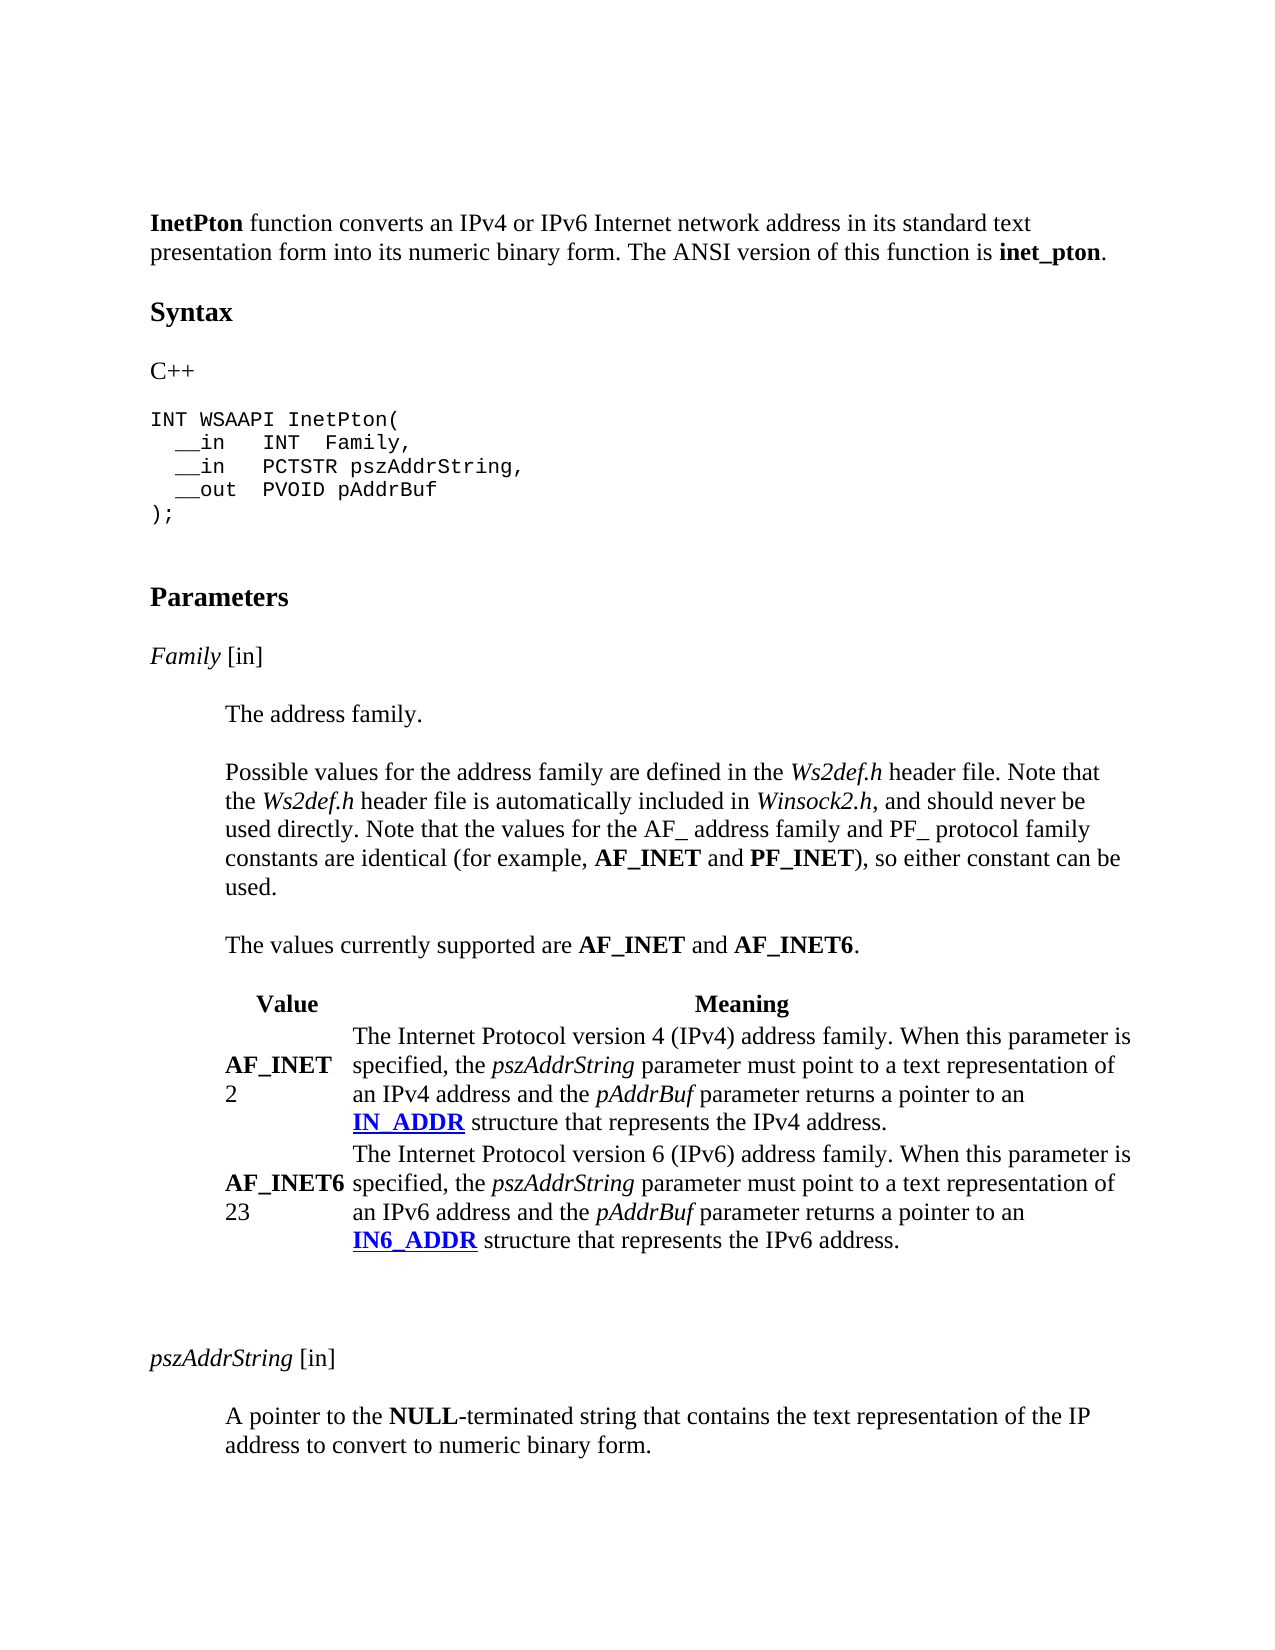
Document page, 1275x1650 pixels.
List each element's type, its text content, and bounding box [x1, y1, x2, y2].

text The values currently supported are AF_INET and AF_INET6. [225, 930, 1125, 959]
text INT WSAAPI InetPton( [150, 408, 1125, 432]
text A pointer to the NULL-terminated string that contains the text representation of the IP address to convert to numeric binary form. [225, 1401, 1125, 1458]
text Syntax [150, 294, 1125, 327]
text The address family. [225, 699, 1125, 728]
text C++ [150, 356, 1125, 385]
table_cell The Internet Protocol version 6 (IPv6) address family. When this parameter is specified, the pszAddrString parameter must point to a text representation of an IPv6 address and the pAddrBuf parameter returns a pointer to an IN6_ADDR structure that represents the IPv6 address. [351, 1138, 1133, 1256]
text __out PVOID pAddrBuf [150, 479, 1125, 503]
text __in PCTSTR pszAddrString, [150, 456, 1125, 479]
text Parameters [150, 579, 1125, 612]
table_header Meaning [351, 988, 1133, 1020]
text ); [150, 503, 1125, 527]
text pszAddrString [in] [150, 1343, 1125, 1372]
table_cell AF_INET6 23 [224, 1138, 351, 1256]
text __in INT Family, [150, 432, 1125, 456]
text Family [in] [150, 641, 1125, 670]
table_header Value [224, 988, 351, 1020]
text InetPton function converts an IPv4 or IPv6 Internet network address in its standard text presentation form into its numeric binary form. The ANSI version of this function is inet_pton. [150, 208, 1125, 265]
table_cell The Internet Protocol version 4 (IPv4) address family. When this parameter is specified, the pszAddrString parameter must point to a text representation of an IPv4 address and the pAddrBuf parameter returns a pointer to an IN_ADDR structure that represents the IPv4 address. [351, 1020, 1133, 1138]
table_cell AF_INET 2 [224, 1020, 351, 1138]
text Possible values for the address family are defined in the Ws2def.h header file. Note that the Ws2def.h header file is automatically included in Winsock2.h, and should never be used directly. Note that the values for the AF_ address family and PF_ protocol family constants are identical (for example, AF_INET and PF_INET), so either constant can be used. [225, 757, 1125, 901]
